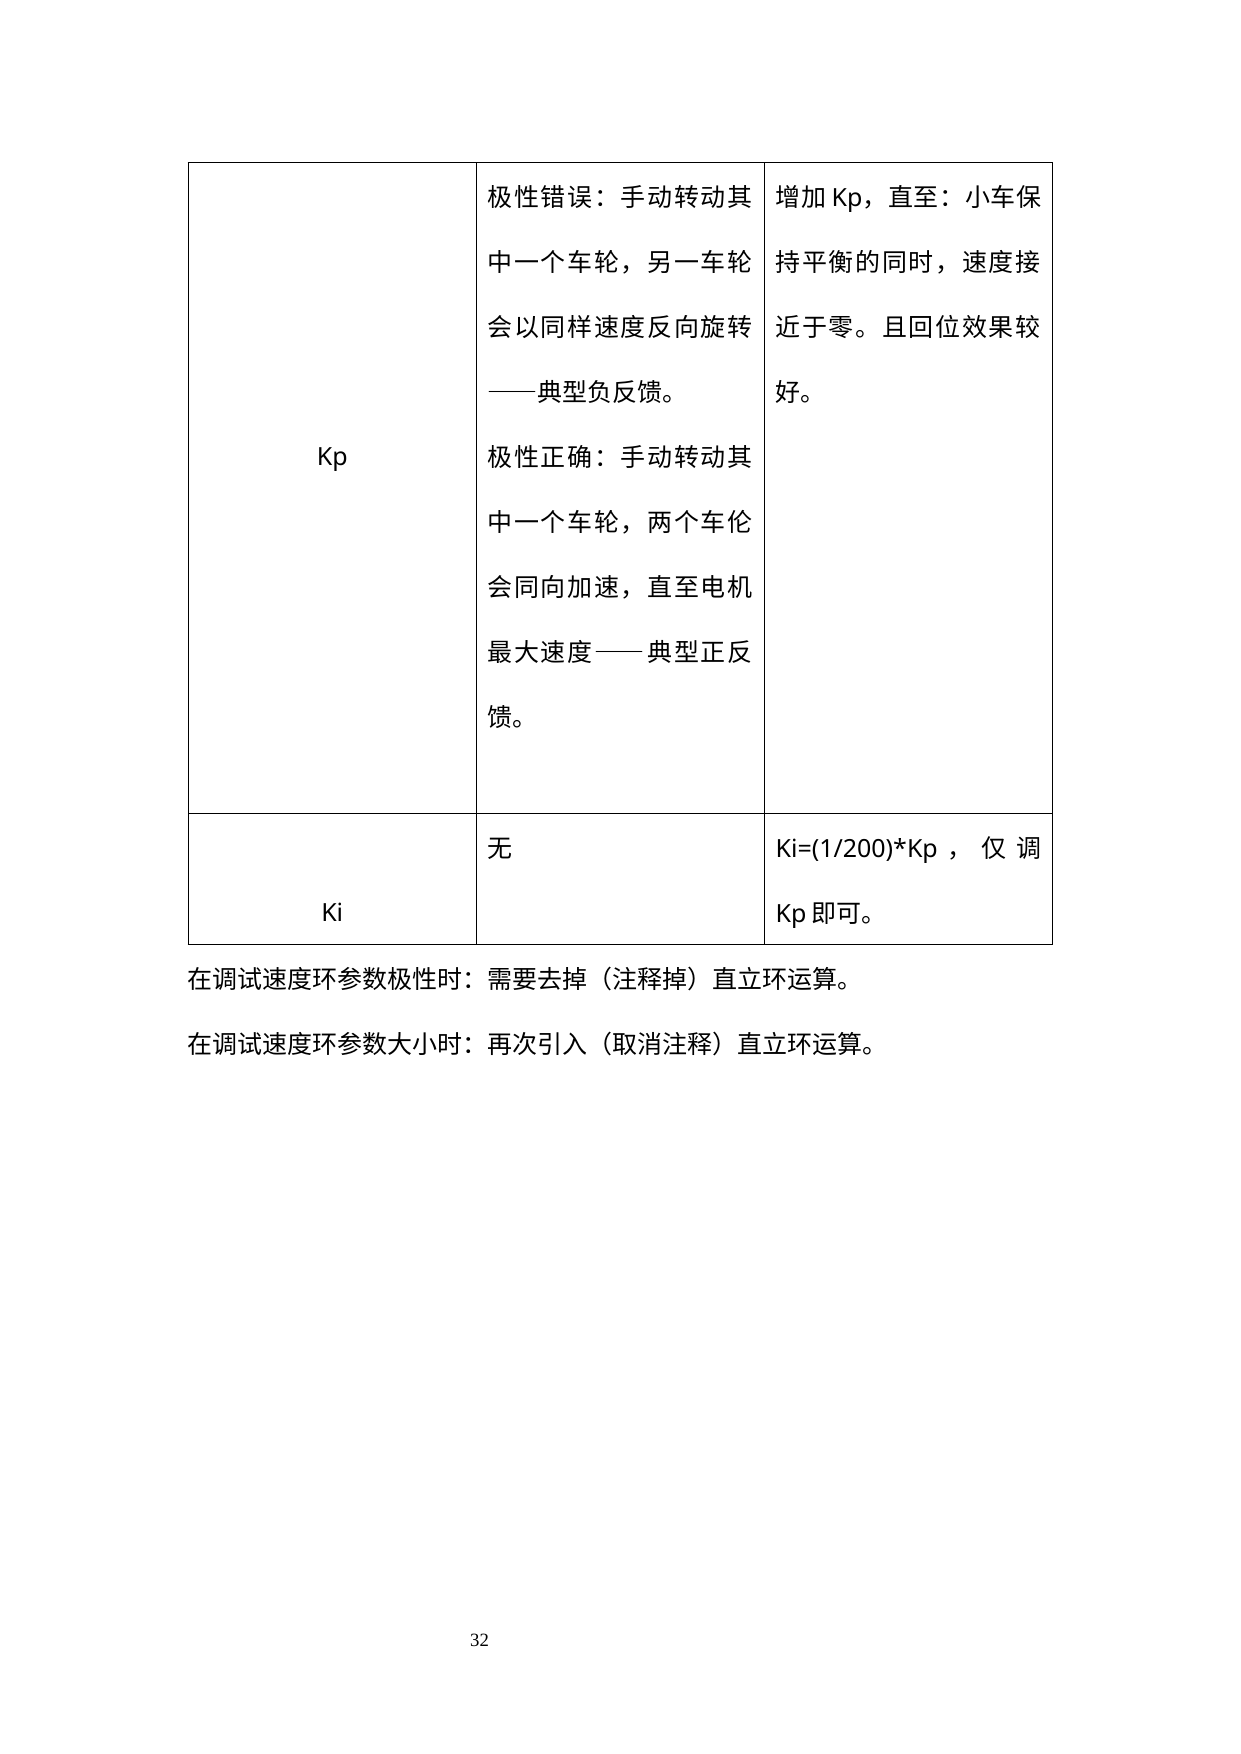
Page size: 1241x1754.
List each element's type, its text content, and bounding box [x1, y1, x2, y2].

table_cell Ki [189, 814, 476, 944]
table_cell 极性错误：手动转动其中一个车轮，另一车轮会以同样速度反向旋转——典型负反馈。 极性正确：手动转动其中一个车轮，两个车伦会同向加速，直至电机最大速度——典型正反馈。 [477, 163, 764, 813]
text 在调试速度环参数极性时：需要去掉（注释掉）直立环运算。 [187, 945, 1053, 1010]
table_cell 增加Kp，直至：小车保持平衡的同时，速度接近于零。且回位效果较好。 [765, 163, 1052, 813]
table_cell Kp [189, 163, 476, 813]
text 在调试速度环参数大小时：再次引入（取消注释）直立环运算。 [187, 1010, 1053, 1075]
table_cell Ki=(1/200)*Kp，仅调Kp即可。 [765, 814, 1052, 944]
table_cell 无 [477, 814, 764, 944]
